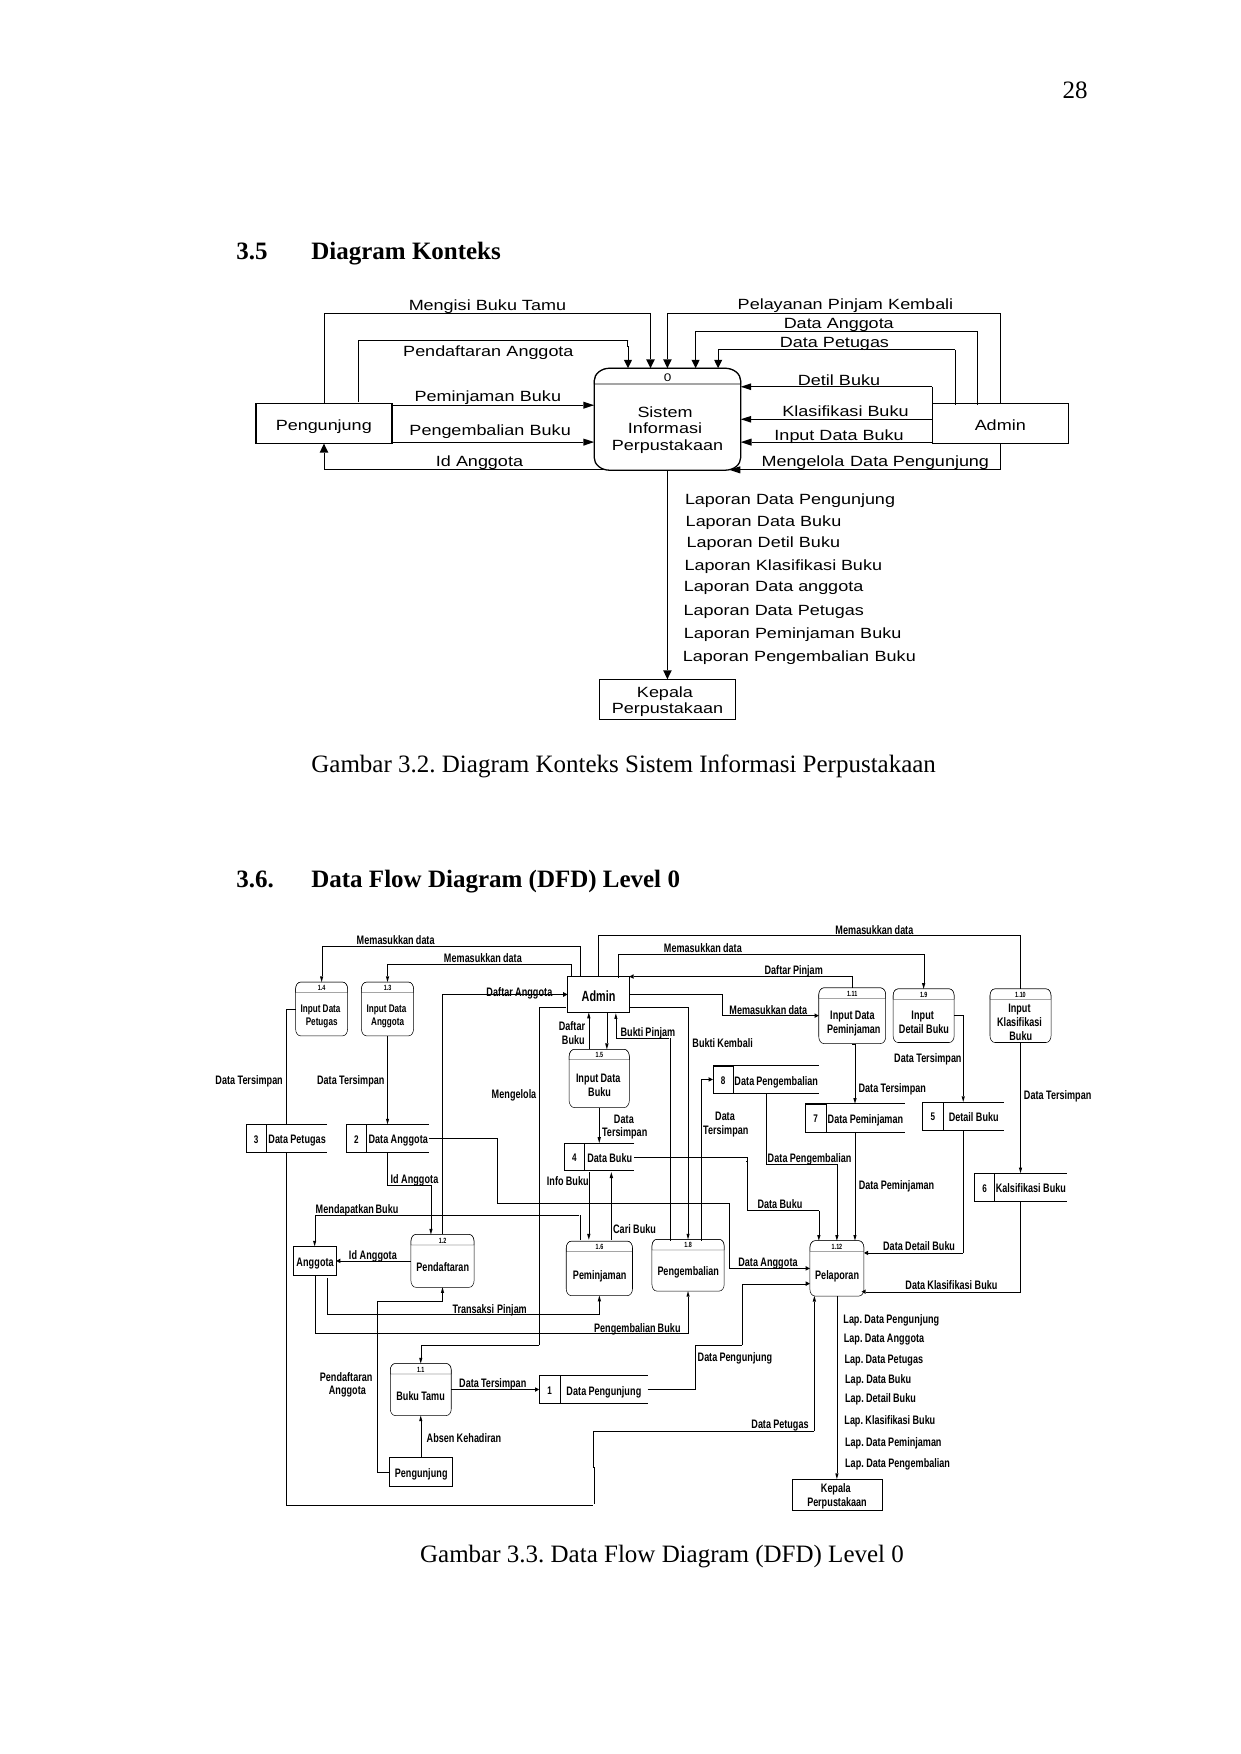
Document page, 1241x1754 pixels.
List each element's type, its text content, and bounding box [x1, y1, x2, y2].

text Gambar 3.2. Diagram Konteks Sistem Informasi Perpustakaan [236, 749, 1087, 778]
text Gambar 3.3. Data Flow Diagram (DFD) Level 0 [236, 1539, 1087, 1568]
text 3.5 Diagram Konteks [236, 236, 1087, 265]
text 3.6. Data Flow Diagram (DFD) Level 0 [236, 864, 1087, 893]
